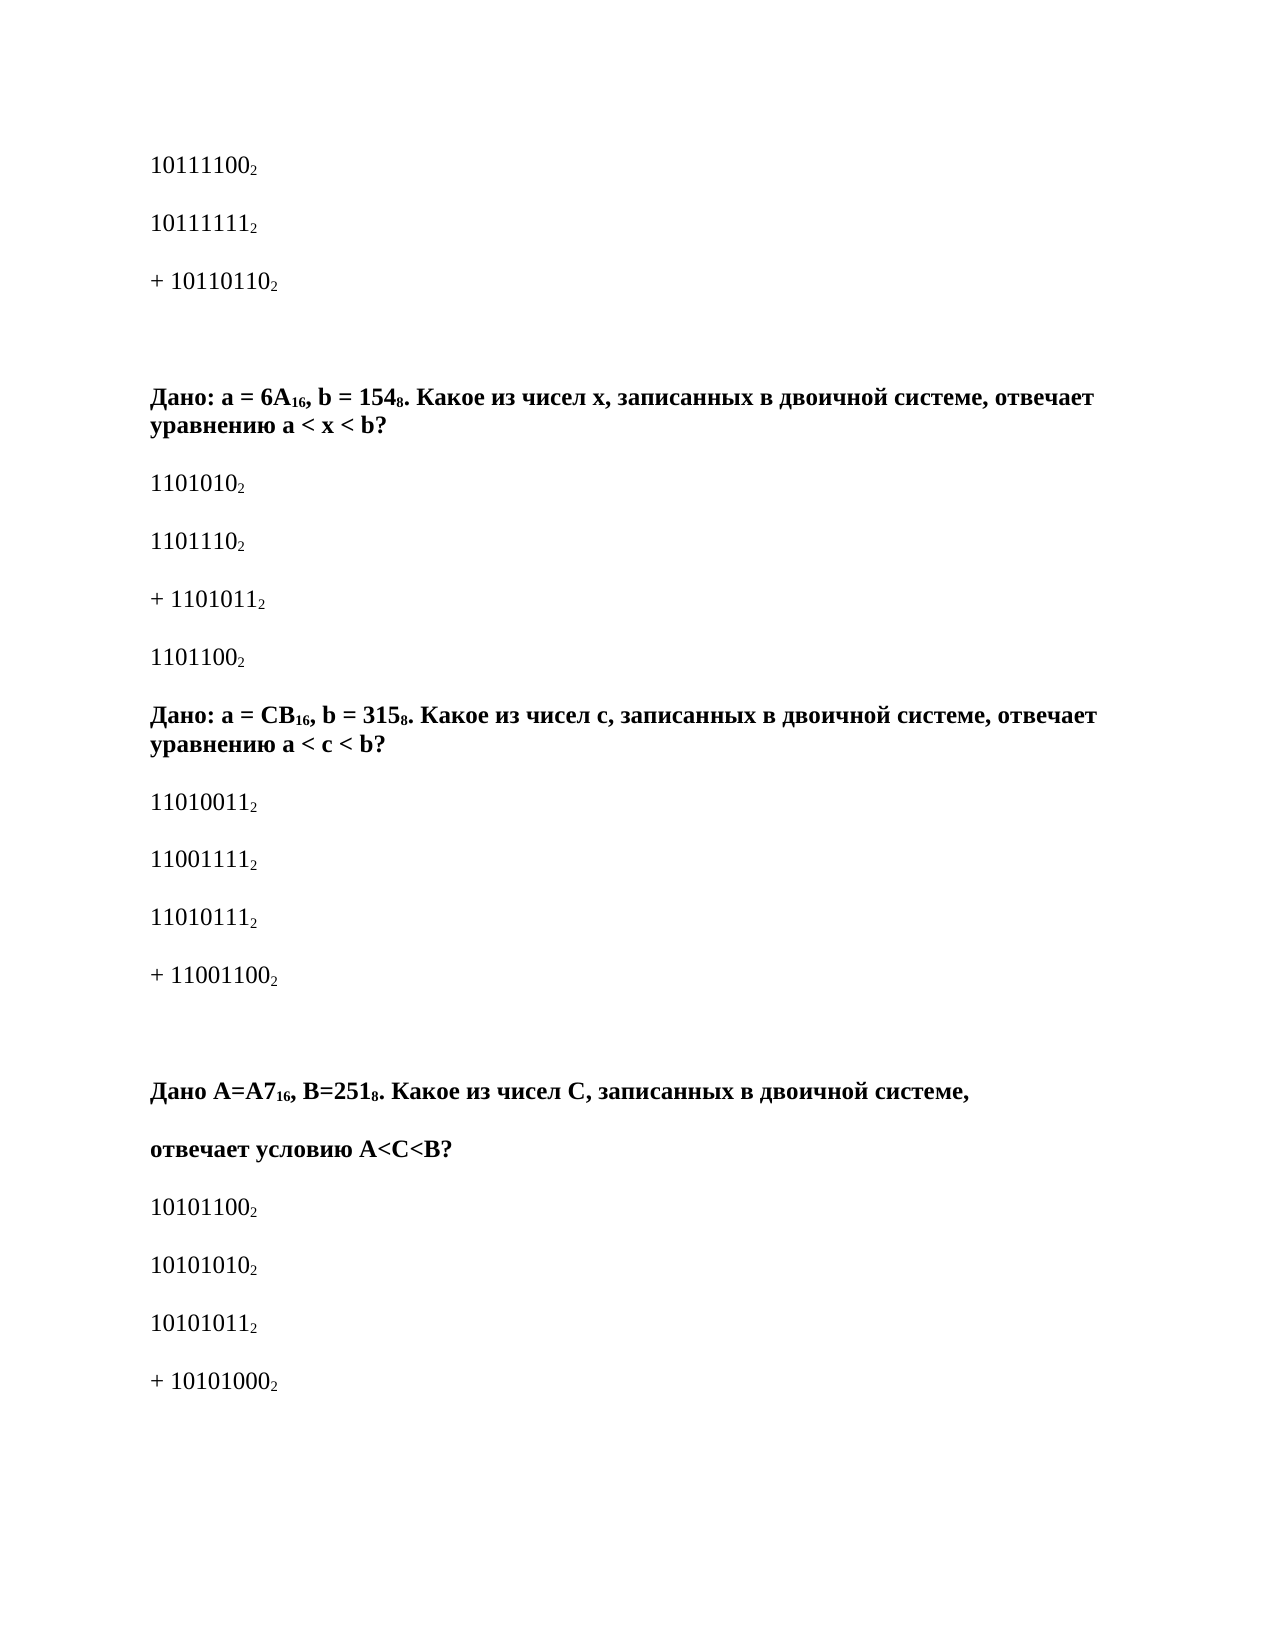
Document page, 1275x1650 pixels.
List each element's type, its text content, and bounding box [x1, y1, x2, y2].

text + 101010002 [150, 1366, 1125, 1394]
text + 11010112 [150, 584, 1125, 613]
text + 101101102 [150, 266, 1125, 294]
text отвечает условию A<C<B? [150, 1134, 1125, 1163]
text 110100112 [150, 787, 1125, 815]
text 101011002 [150, 1192, 1125, 1221]
text 11010102 [150, 468, 1125, 497]
text + 110011002 [150, 960, 1125, 989]
text Дано А=A716, B=2518. Какое из чисел C, записанных в двоичной системе, [150, 1076, 1125, 1105]
text 101010112 [150, 1308, 1125, 1337]
text 101111112 [150, 208, 1125, 237]
text 110101112 [150, 902, 1125, 931]
text Дано: а = 6A16, b = 1548. Какое из чисел х, записанных в двоичной системе, отвечает уравнению a < x < b? [150, 382, 1125, 439]
text 11011102 [150, 526, 1125, 555]
text 110011112 [150, 844, 1125, 873]
text 11011002 [150, 642, 1125, 671]
text Дано: а = CB16, b = 3158. Какое из чисел c, записанных в двоичной системе, отвечает уравнению a < c < b? [150, 700, 1125, 757]
text 101111002 [150, 150, 1125, 179]
text 101010102 [150, 1250, 1125, 1279]
